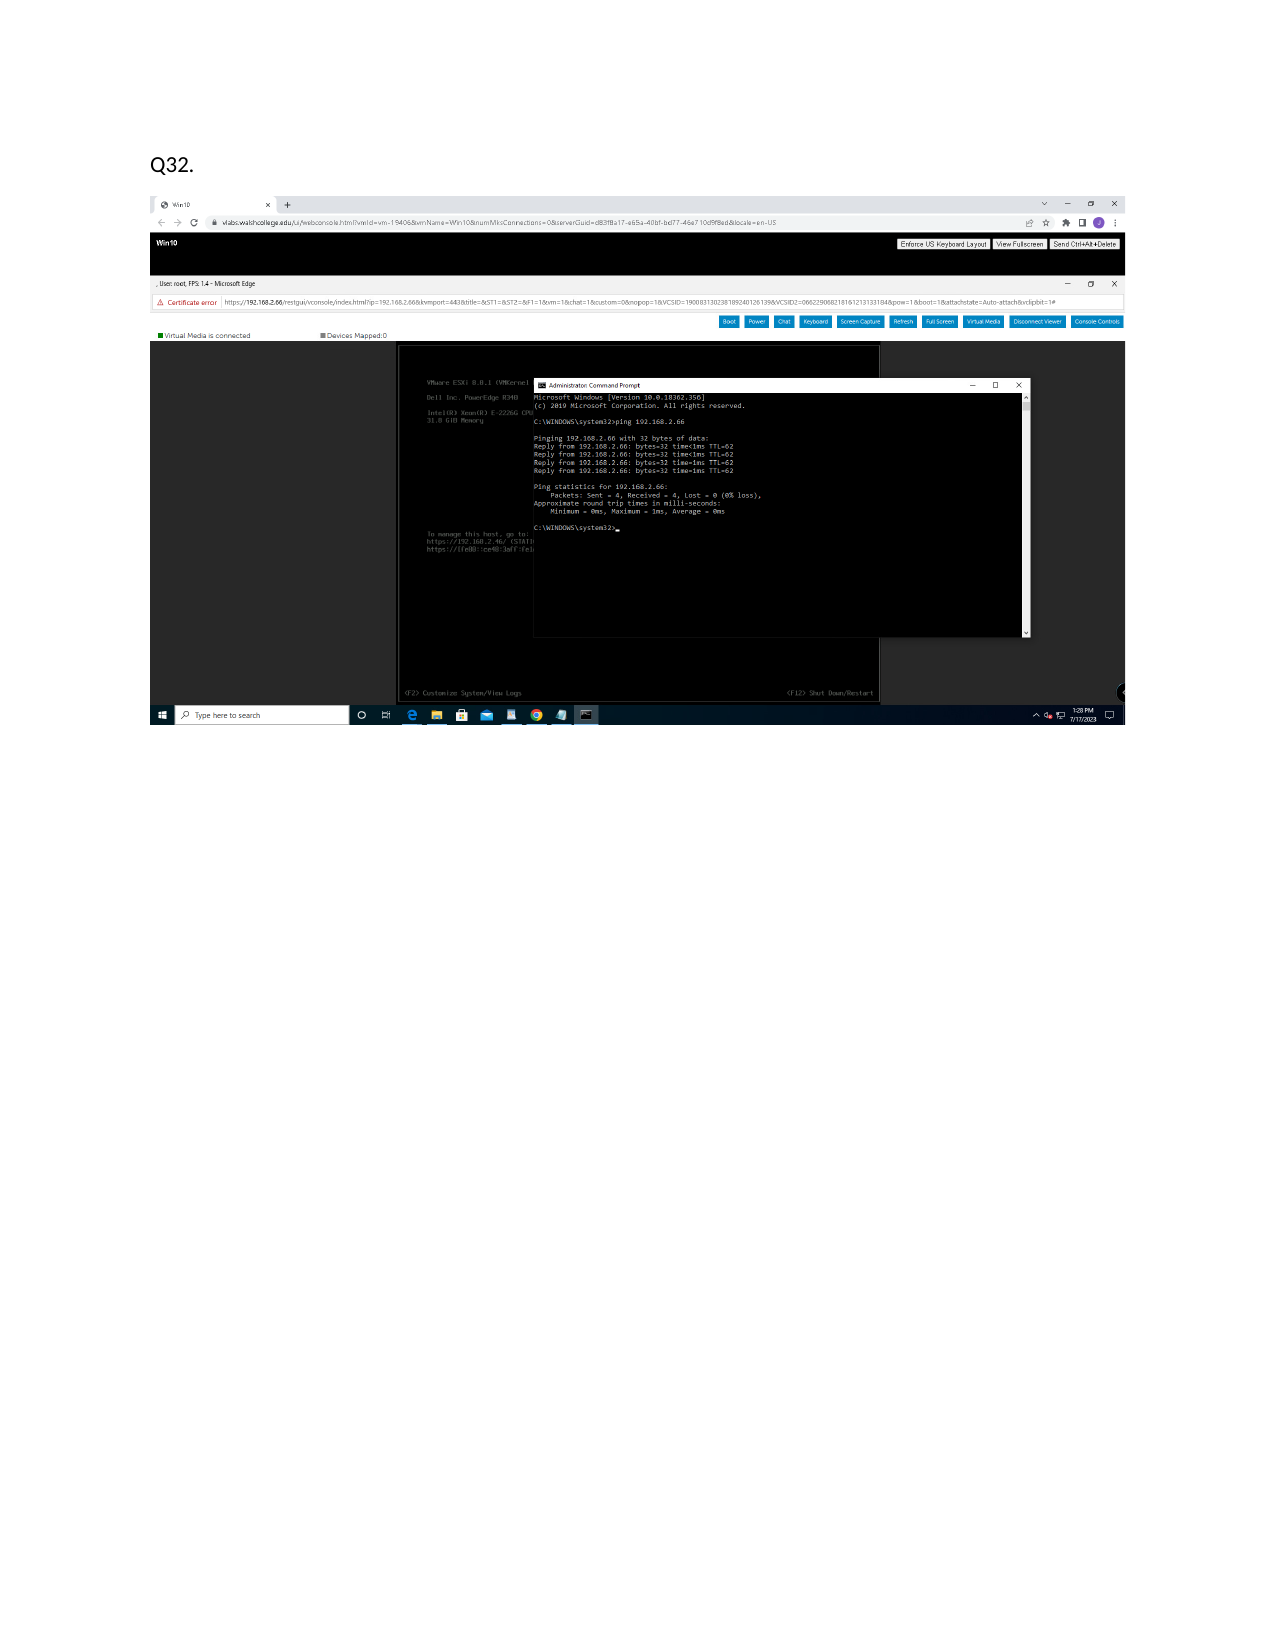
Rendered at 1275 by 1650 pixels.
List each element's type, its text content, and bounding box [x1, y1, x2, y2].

picture [150, 196, 1125, 725]
text Q32. [150, 150, 1125, 178]
